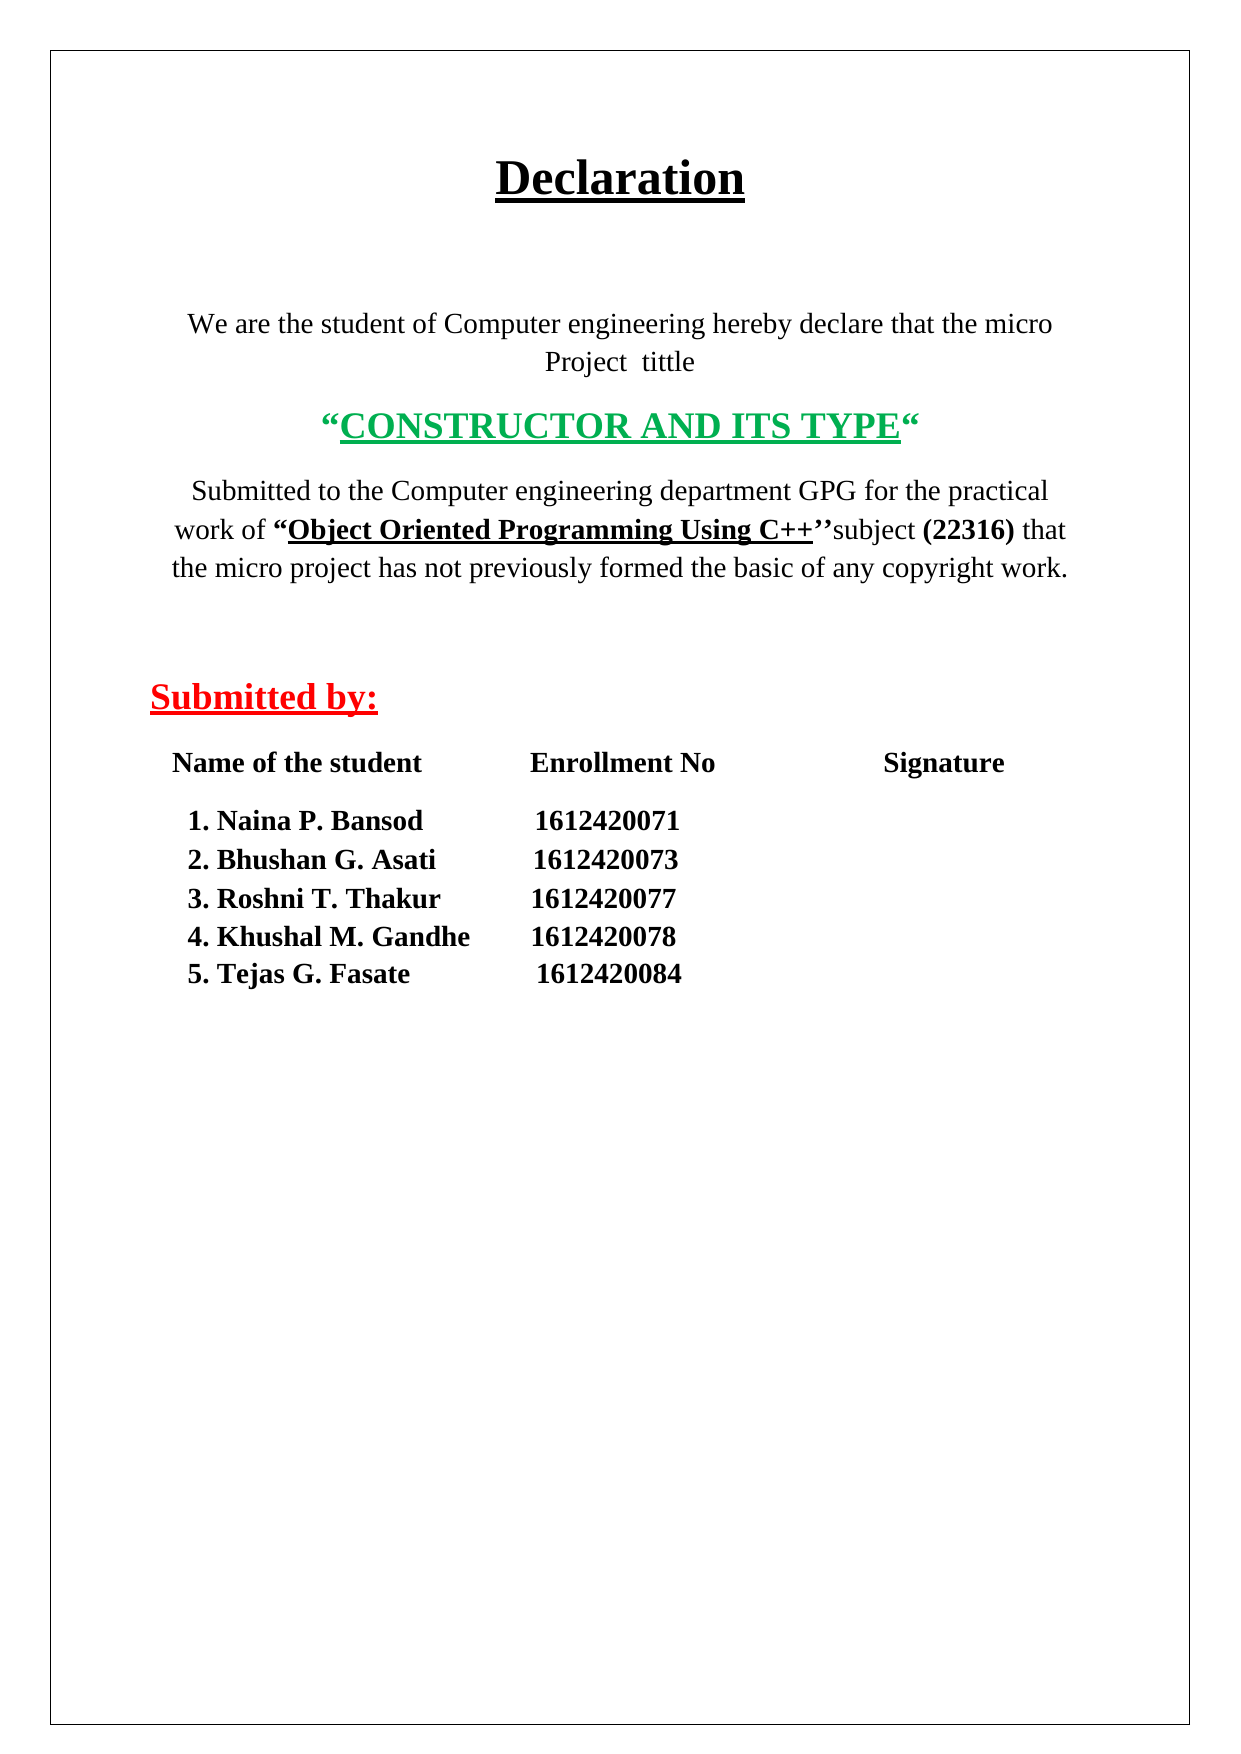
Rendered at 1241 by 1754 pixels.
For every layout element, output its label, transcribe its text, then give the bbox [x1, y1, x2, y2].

table_cell 4. Khushal M. Gandhe [182, 918, 504, 956]
text Submitted to the Computer engineering department GPG for the practical work of “Object Oriented Programming Using C++’’subject (22316) that the micro project has not previously formed the basic of any copyright work. [157, 473, 1082, 584]
table_cell 1612420078 [504, 918, 686, 956]
table_cell 1612420077 [504, 879, 686, 917]
table_cell 5. Tejas G. Fasate [182, 956, 504, 992]
subtitle Name of the student Enrollment No Signature [172, 745, 1101, 778]
table_header 1. Naina P. Bansod [182, 805, 504, 840]
table_cell 2. Bhushan G. Asati [182, 840, 504, 879]
text We are the student of Computer engineering hereby declare that the micro Project tittle [157, 306, 1082, 378]
subtitle Submitted by: [150, 674, 1101, 717]
text Declaration [378, 148, 862, 206]
table_cell 1612420084 [504, 956, 686, 992]
table_cell 1612420073 [504, 840, 686, 879]
table_cell 3. Roshni T. Thakur [182, 879, 504, 917]
table_header 1612420071 [504, 805, 686, 840]
subtitle “CONSTRUCTOR AND ITS TYPE“ [321, 403, 1101, 446]
